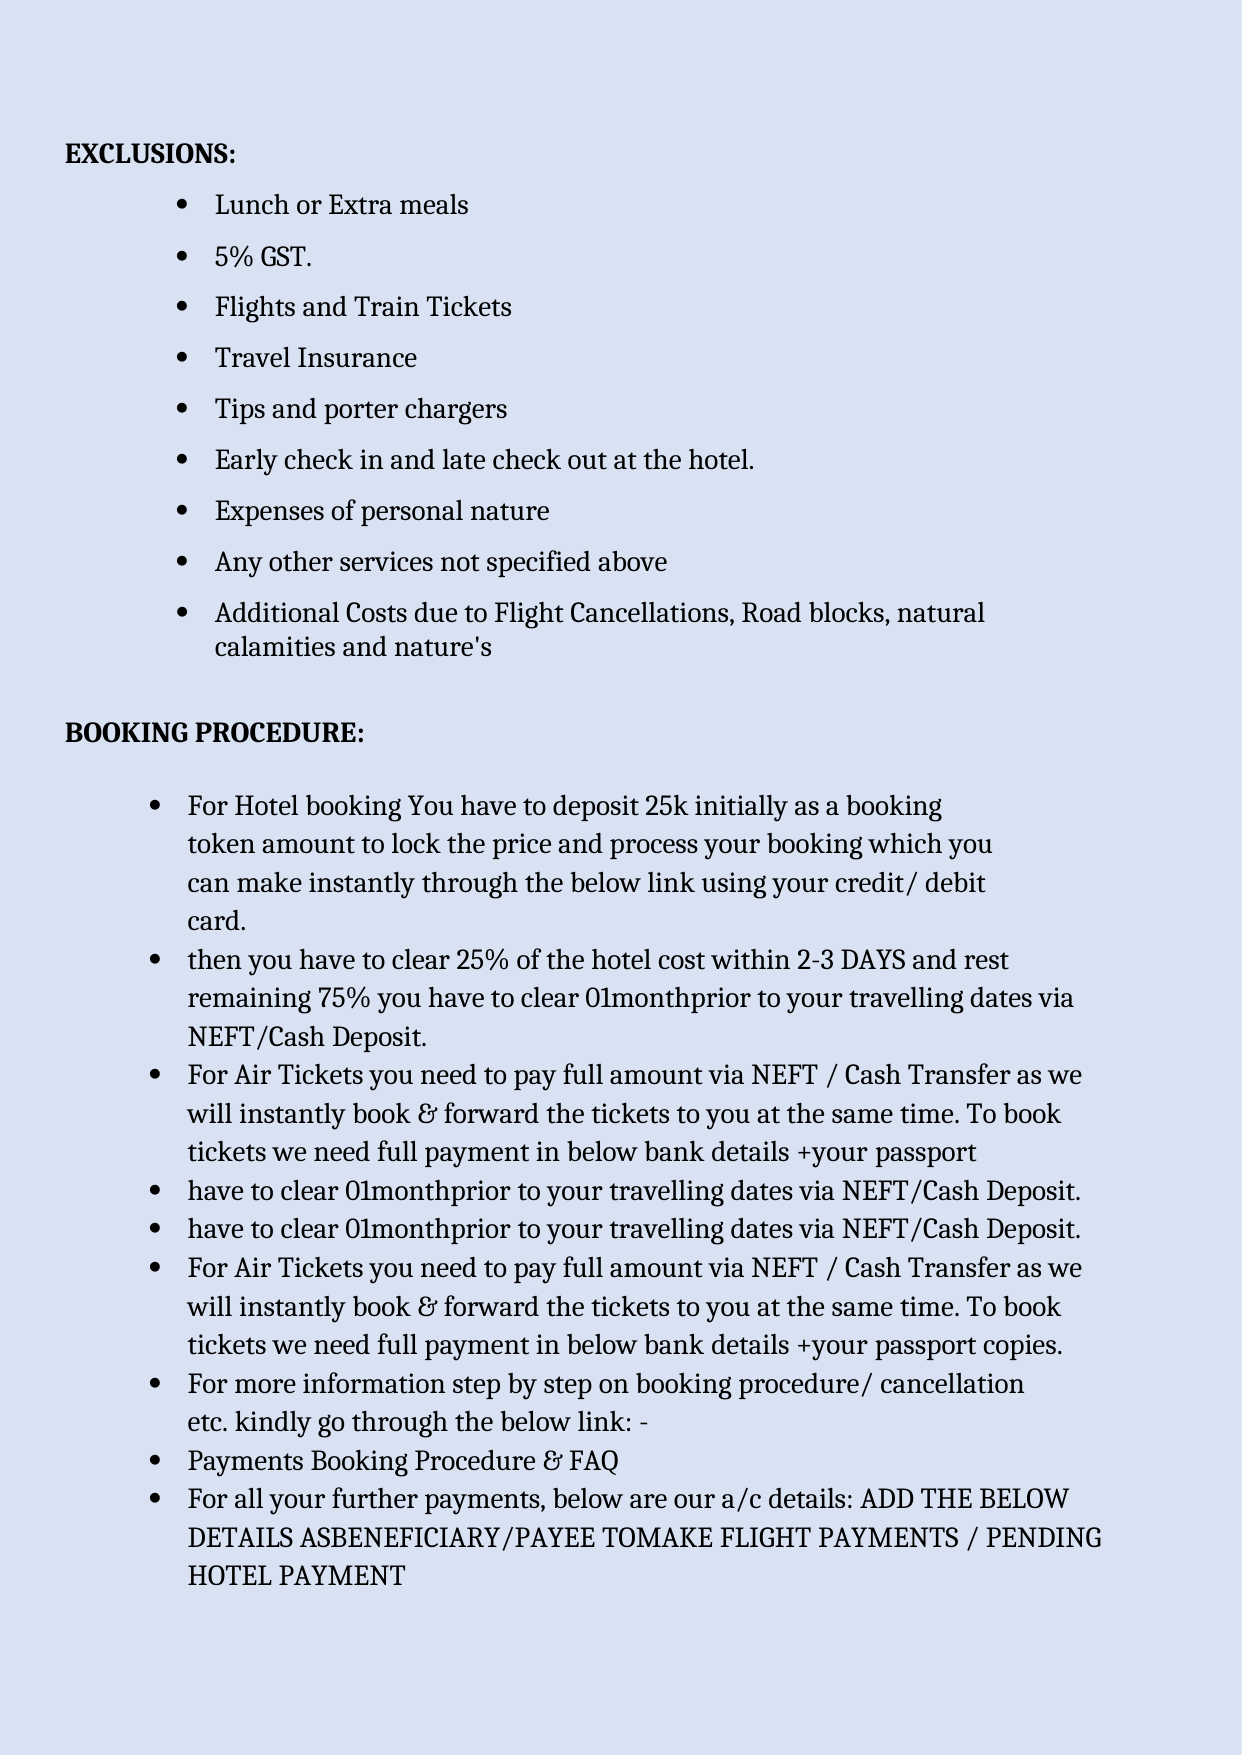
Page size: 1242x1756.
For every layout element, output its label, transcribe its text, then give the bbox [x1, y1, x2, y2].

list have to clear 01monthprior to your travelling dates via NEFT/Cash Deposit. [150, 1213, 1173, 1246]
list For Air Tickets you need to pay full amount via NEFT / Cash Transfer as we will instantly book & forward the tickets to you at the same time. To book tickets we need full payment in below bank details +your passport [150, 1058, 1134, 1169]
list Any other services not specified above [177, 545, 1173, 579]
list Lunch or Extra meals [177, 188, 1173, 222]
list 5% GST. [177, 240, 1173, 273]
list then you have to clear 25% of the hotel cost within 2-3 DAYS and rest remaining 75% you have to clear 01monthprior to your travelling dates via NEFT/Cash Deposit. [150, 943, 1123, 1053]
list Travel Insurance [177, 341, 1173, 375]
list Tips and porter chargers [177, 392, 1173, 426]
list For all your further payments, below are our a/c details: ADD THE BELOW DETAILS ASBENEFICIARY/PAYEE TOMAKE FLIGHT PAYMENTS / PENDING HOTEL PAYMENT [150, 1482, 1142, 1593]
list For Hotel booking You have to deposit 25k initially as a booking token amount to lock the price and process your booking which you can make instantly through the below link using your credit/ debit card. [150, 789, 1013, 938]
list For Air Tickets you need to pay full amount via NEFT / Cash Transfer as we will instantly book & forward the tickets to you at the same time. To book tickets we need full payment in below bank details +your passport copies. [150, 1251, 1134, 1362]
list Additional Costs due to Flight Cancellations, Road blocks, natural calamities and nature's [177, 596, 1108, 663]
list Payments Booking Procedure & FAQ [150, 1444, 1173, 1477]
list Expenses of personal nature [177, 494, 1173, 528]
list Flights and Train Tickets [177, 291, 1173, 324]
subtitle EXCLUSIONS: [64, 137, 1173, 171]
subtitle BOOKING PROCEDURE: [64, 716, 1173, 750]
list have to clear 01monthprior to your travelling dates via NEFT/Cash Deposit. [150, 1174, 1173, 1208]
list For more information step by step on booking procedure/ cancellation etc. kindly go through the below link: - [150, 1367, 1063, 1439]
list Early check in and late check out at the hotel. [177, 443, 1173, 477]
